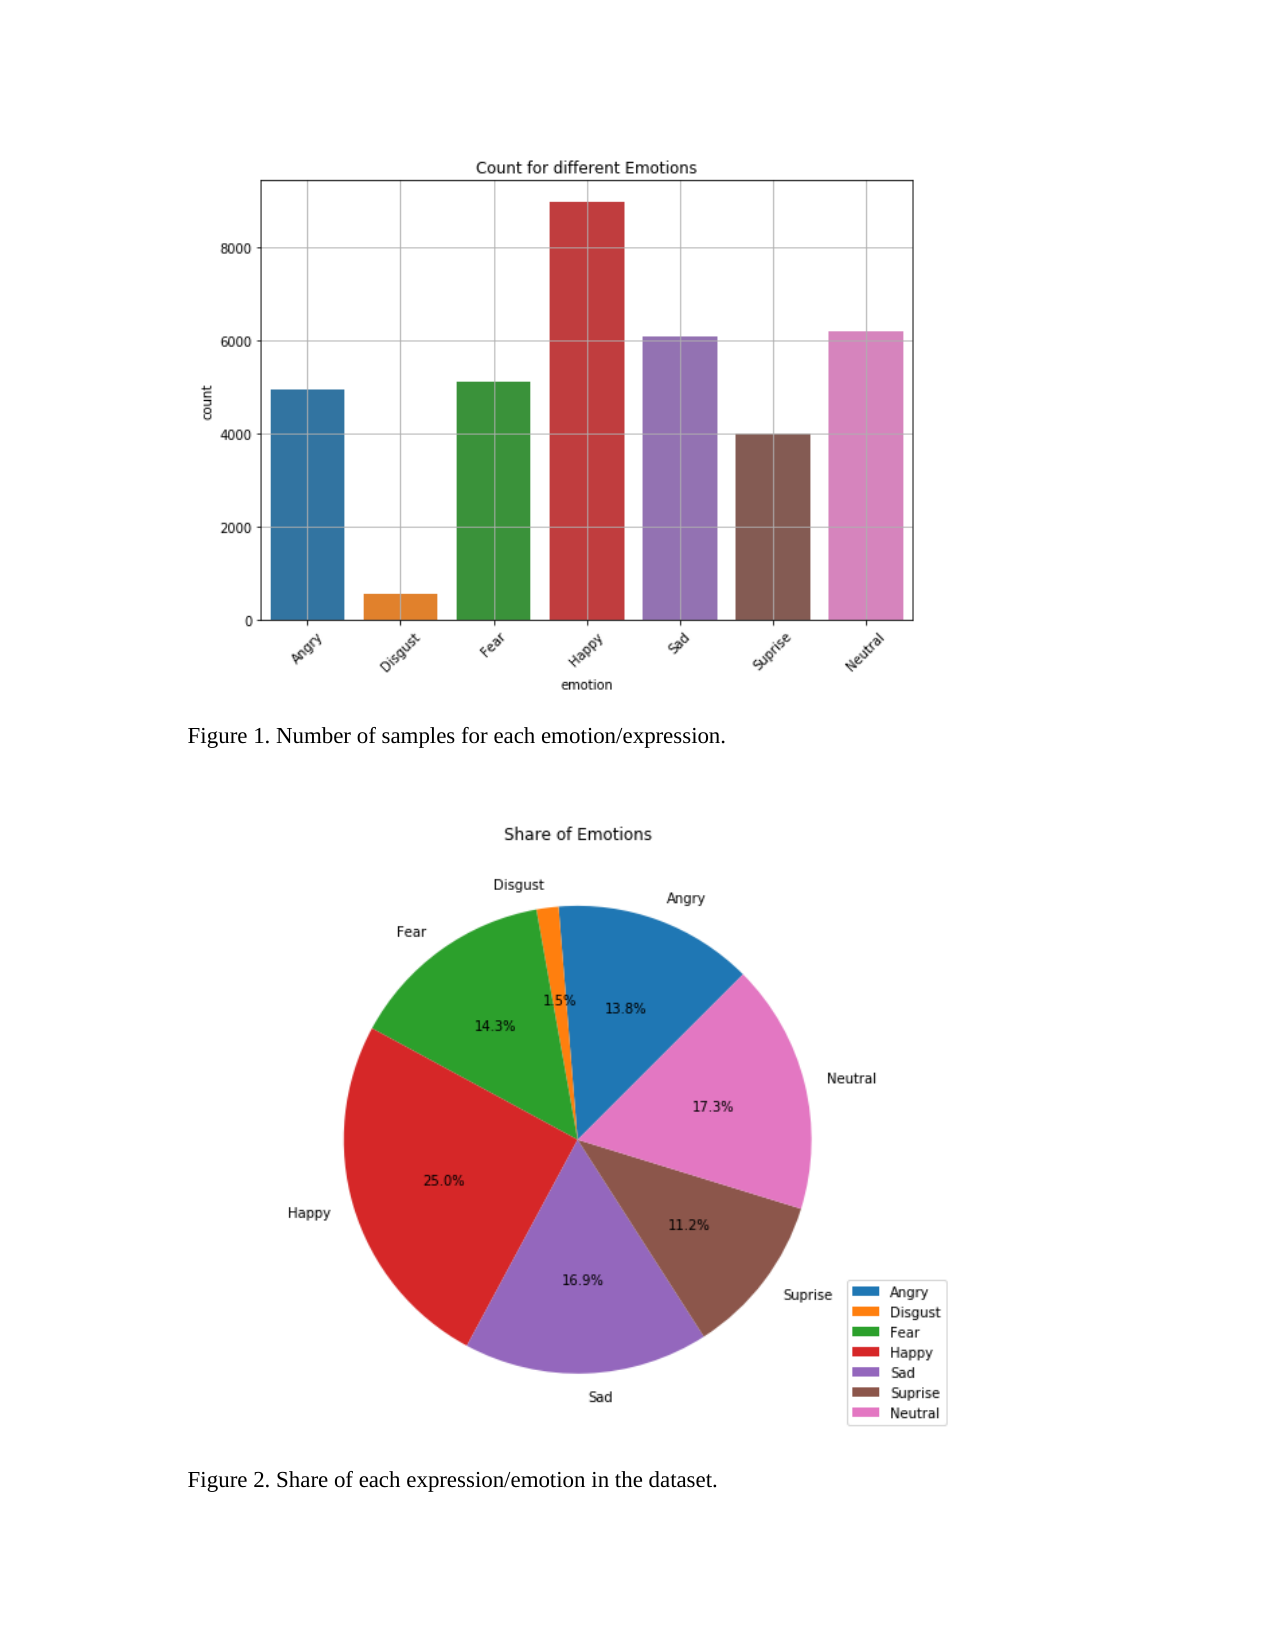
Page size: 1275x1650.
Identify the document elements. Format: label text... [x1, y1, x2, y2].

text Figure 1. Number of samples for each emotion/expression. [187, 722, 1125, 748]
picture [187, 812, 999, 1448]
text Figure 2. Share of each expression/emotion in the dataset. [187, 1466, 1125, 1492]
picture [187, 150, 959, 704]
